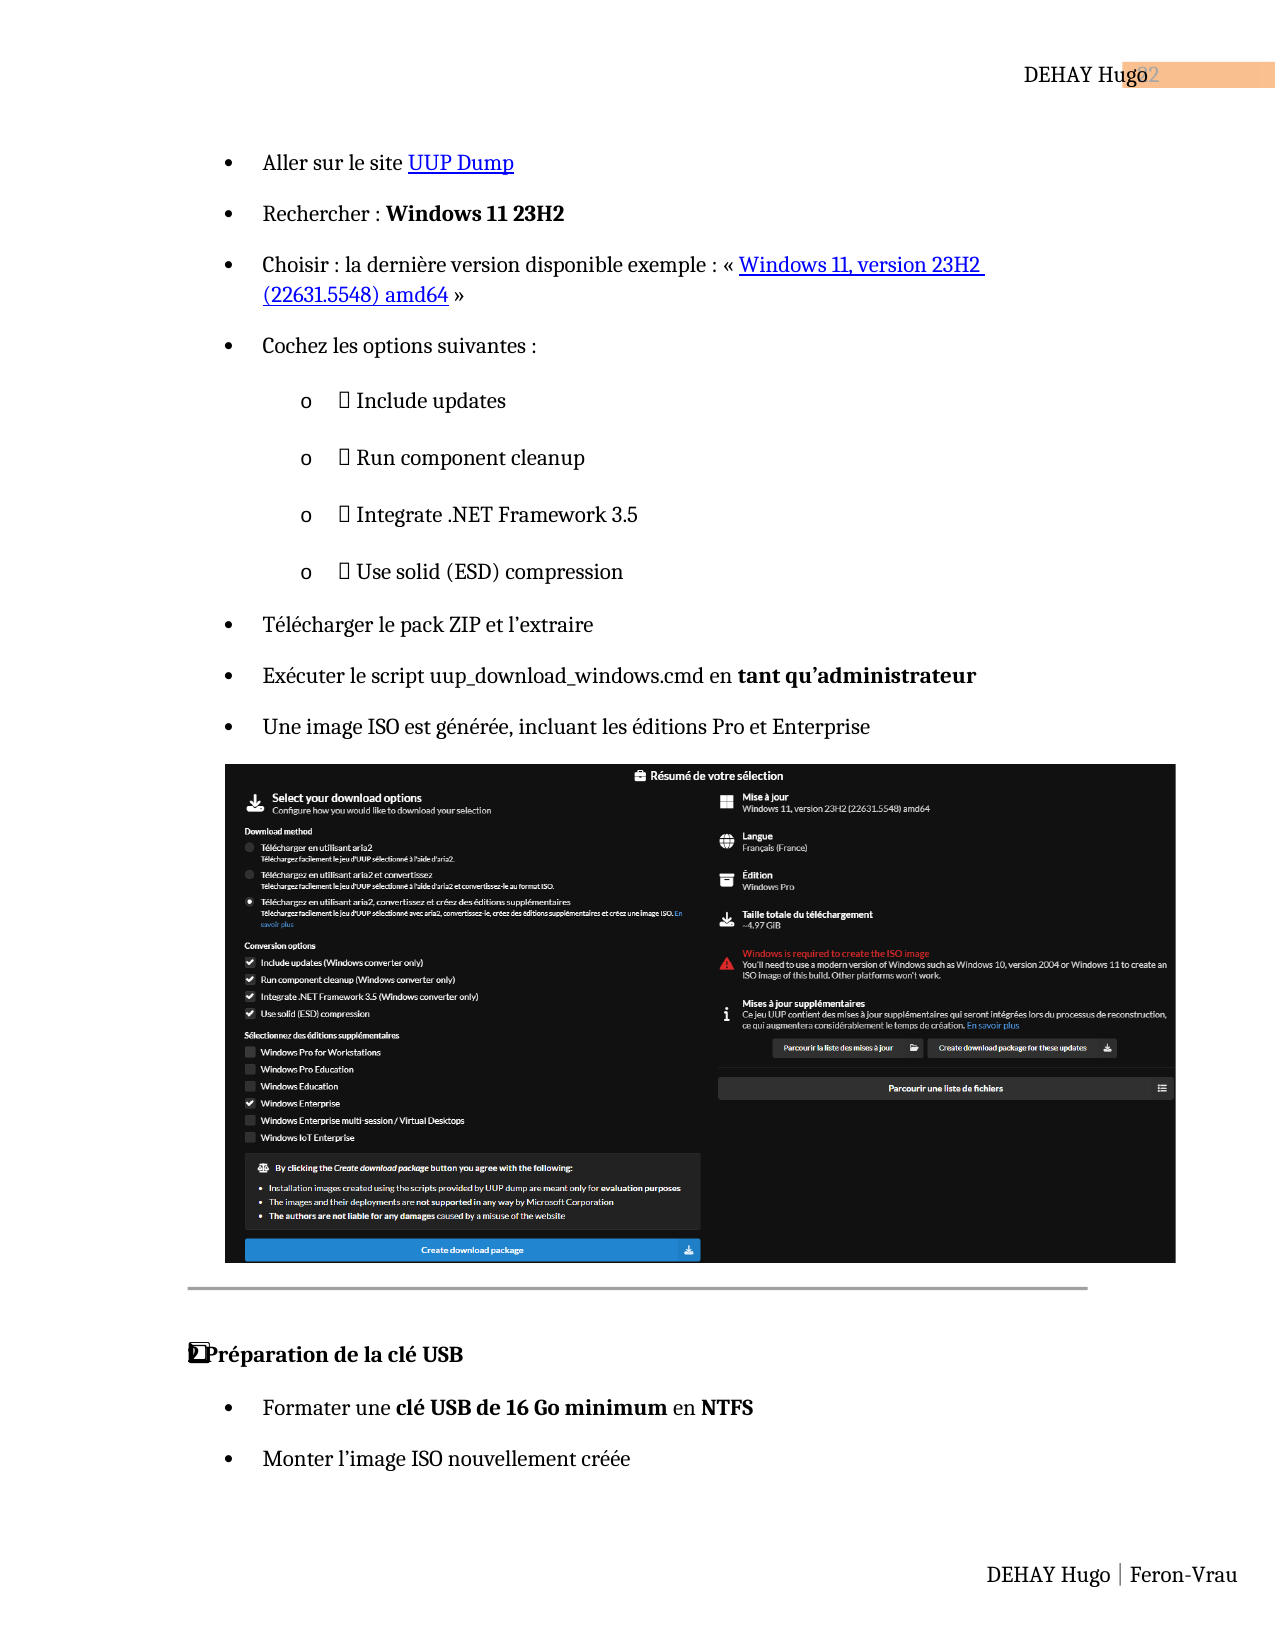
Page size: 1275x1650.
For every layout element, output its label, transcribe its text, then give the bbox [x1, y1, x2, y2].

list Une image ISO est générée, incluant les éditions Pro et Enterprise [225, 713, 1087, 740]
picture [225, 764, 1176, 1263]
list Monter l’image ISO nouvellement créée [225, 1446, 1087, 1472]
list Formater une clé USB de 16 Go minimum en NTFS [225, 1395, 1087, 1421]
list ✅ Include updates [300, 384, 1087, 416]
list Rechercher : Windows 11 23H2 [225, 201, 1087, 227]
list Télécharger le pack ZIP et l’extraire [225, 611, 1087, 638]
list Choisir : la dernière version disponible exemple : « Windows 11, version 23H2 (22631.5548) amd64 » [225, 252, 1087, 309]
list Aller sur le site UUP Dump [225, 150, 1087, 176]
list Cochez les options suivantes : [225, 333, 1087, 360]
list ✅ Use solid (ESD) compression [300, 555, 1087, 586]
list Exécuter le script uup_download_windows.cmd en tant qu’administrateur [225, 662, 1087, 689]
list ✅ Run component cleanup [300, 441, 1087, 472]
list ✅ Integrate .NET Framework 3.5 [300, 498, 1087, 529]
text 2️⃣ Préparation de la clé USB [187, 1338, 1087, 1369]
